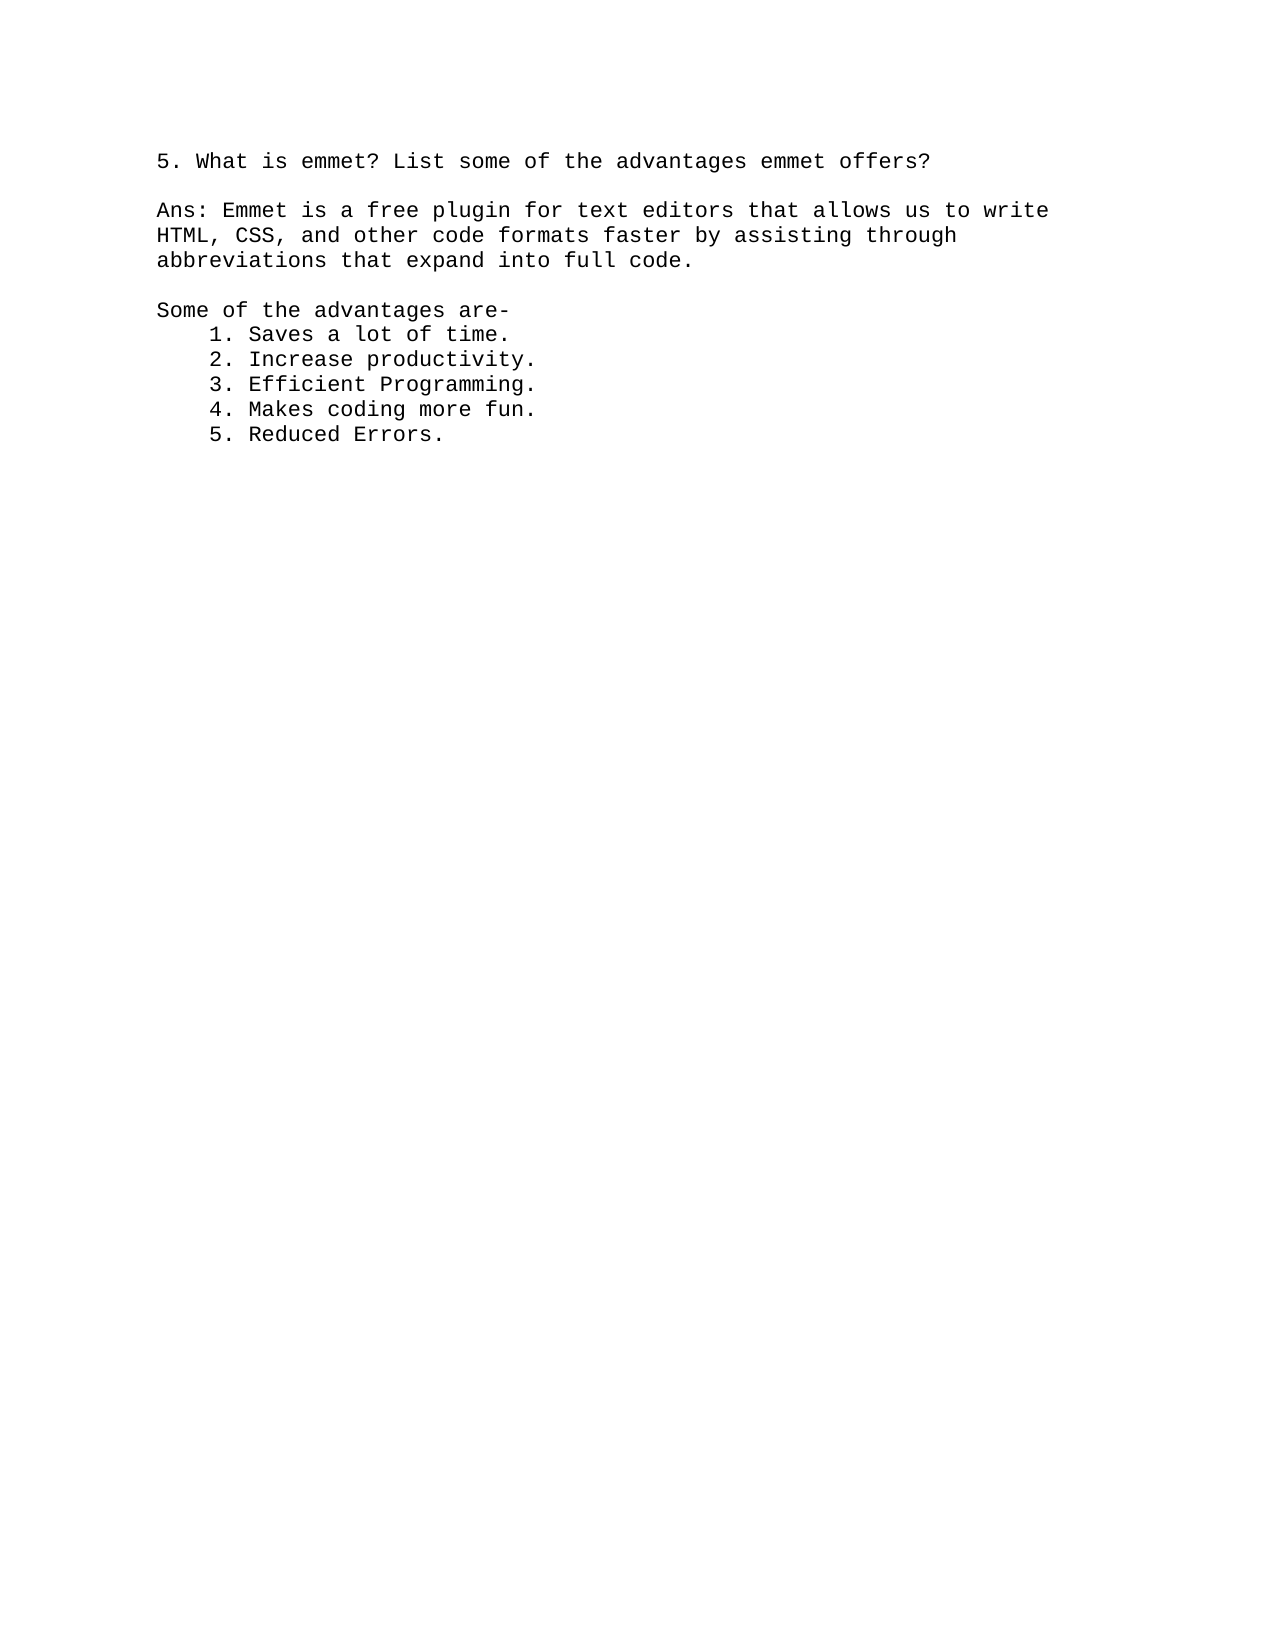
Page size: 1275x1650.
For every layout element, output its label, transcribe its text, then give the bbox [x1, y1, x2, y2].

text 5. What is emmet? List some of the advantages emmet offers? [156, 150, 1118, 175]
text 4. Makes coding more fun. [156, 398, 1118, 423]
text 3. Efficient Programming. [156, 373, 1118, 398]
text 2. Increase productivity. [156, 348, 1118, 373]
text 1. Saves a lot of time. [156, 323, 1118, 348]
text 5. Reduced Errors. [156, 423, 1118, 447]
text Ans: Emmet is a free plugin for text editors that allows us to write HTML, CSS, and other code formats faster by assisting through abbreviations that expand into full code. [156, 199, 1118, 274]
text Some of the advantages are- [156, 299, 1118, 323]
